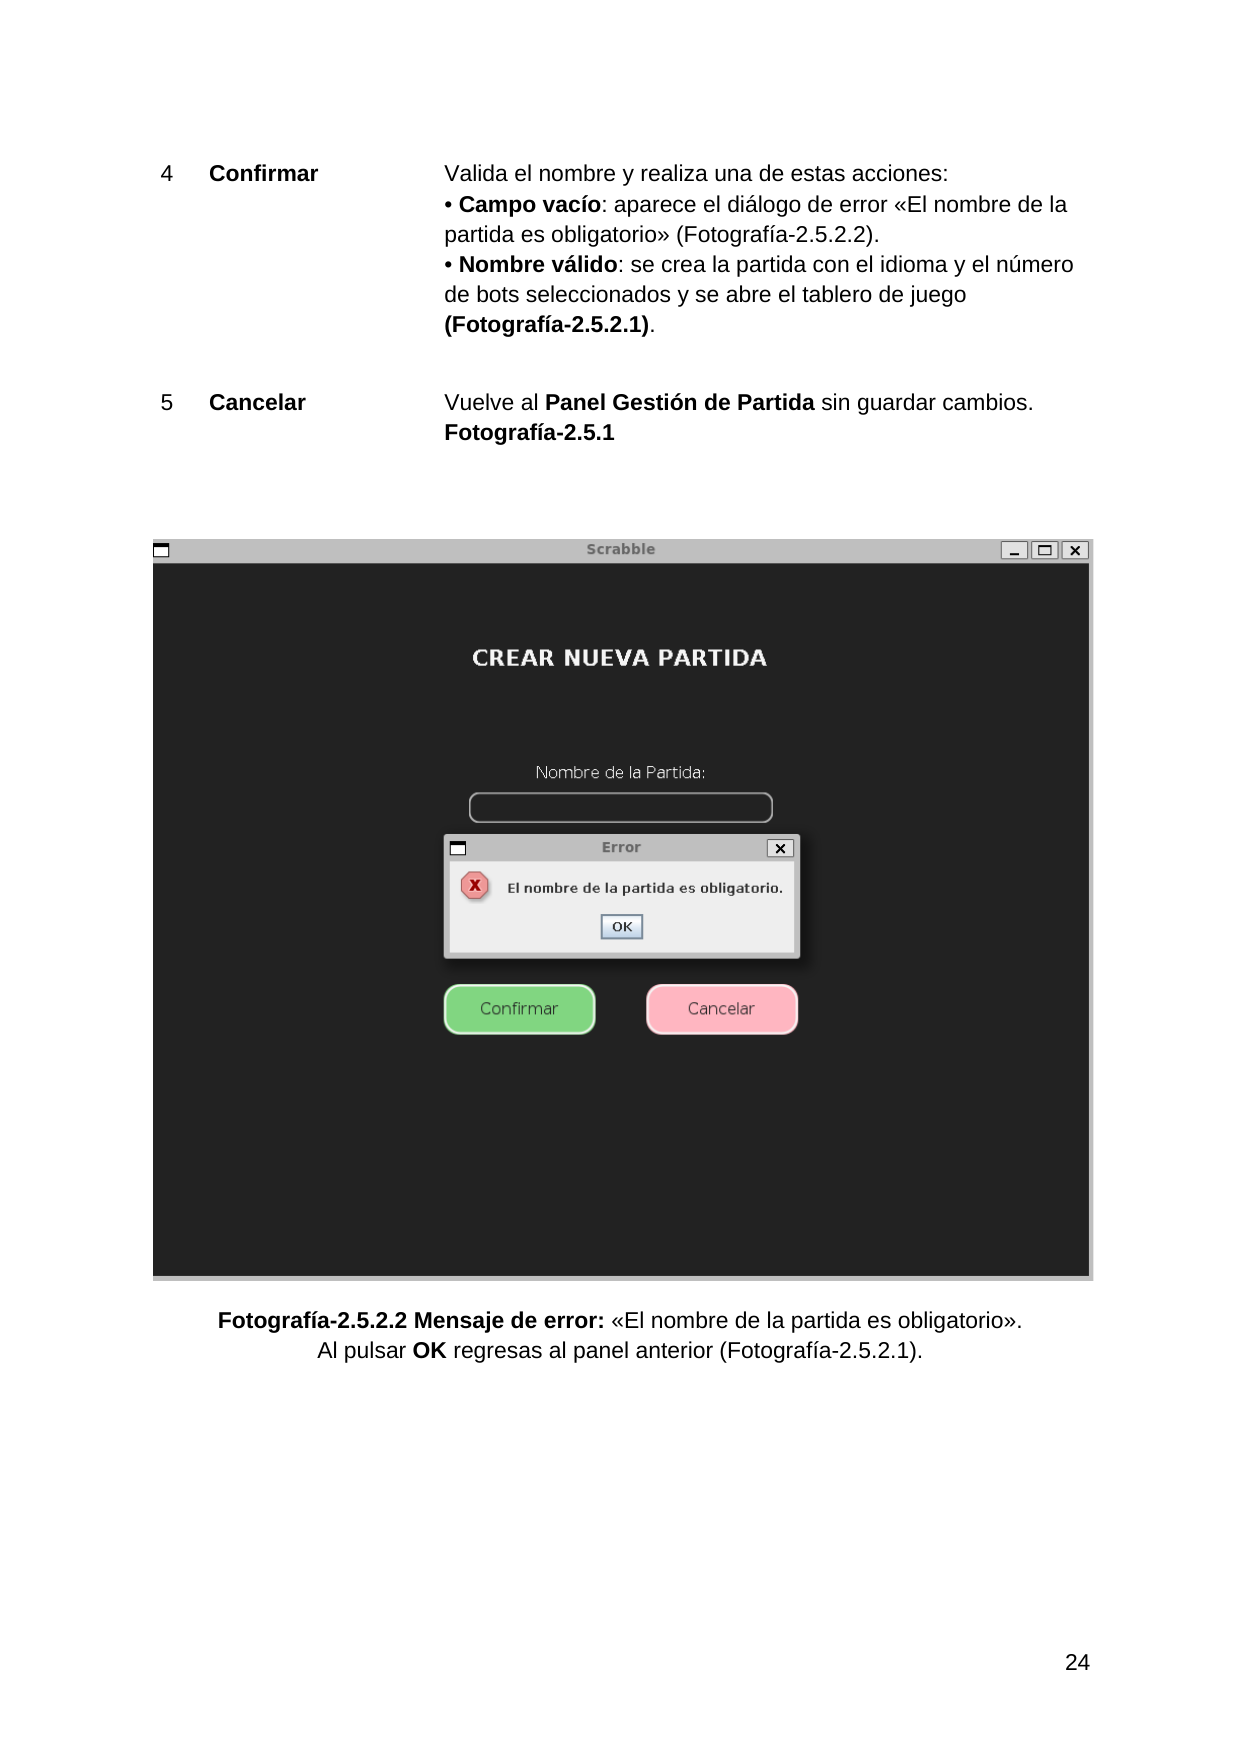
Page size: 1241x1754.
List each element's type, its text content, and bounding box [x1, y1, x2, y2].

table_cell 4 [150, 150, 198, 379]
table_cell Valida el nombre y realiza una de estas acciones: • Campo vacío: aparece el diálogo de error «El nombre de la partida es obligatorio» (Fotografía-2.5.2.2). • Nombre válido: se crea la partida con el idioma y el número de bots seleccionados y se abre el tablero de juego (Fotografía-2.5.2.1). [434, 150, 1090, 379]
table_cell 5 [150, 379, 198, 460]
table_cell Cancelar [199, 379, 434, 460]
table_cell Confirmar [199, 150, 434, 379]
table_cell Vuelve al Panel Gestión de Partida sin guardar cambios. Fotografía-2.5.1 [434, 379, 1090, 460]
picture [153, 539, 1094, 1281]
text Al pulsar OK regresas al panel anterior (Fotografía-2.5.2.1). [150, 1337, 1090, 1364]
